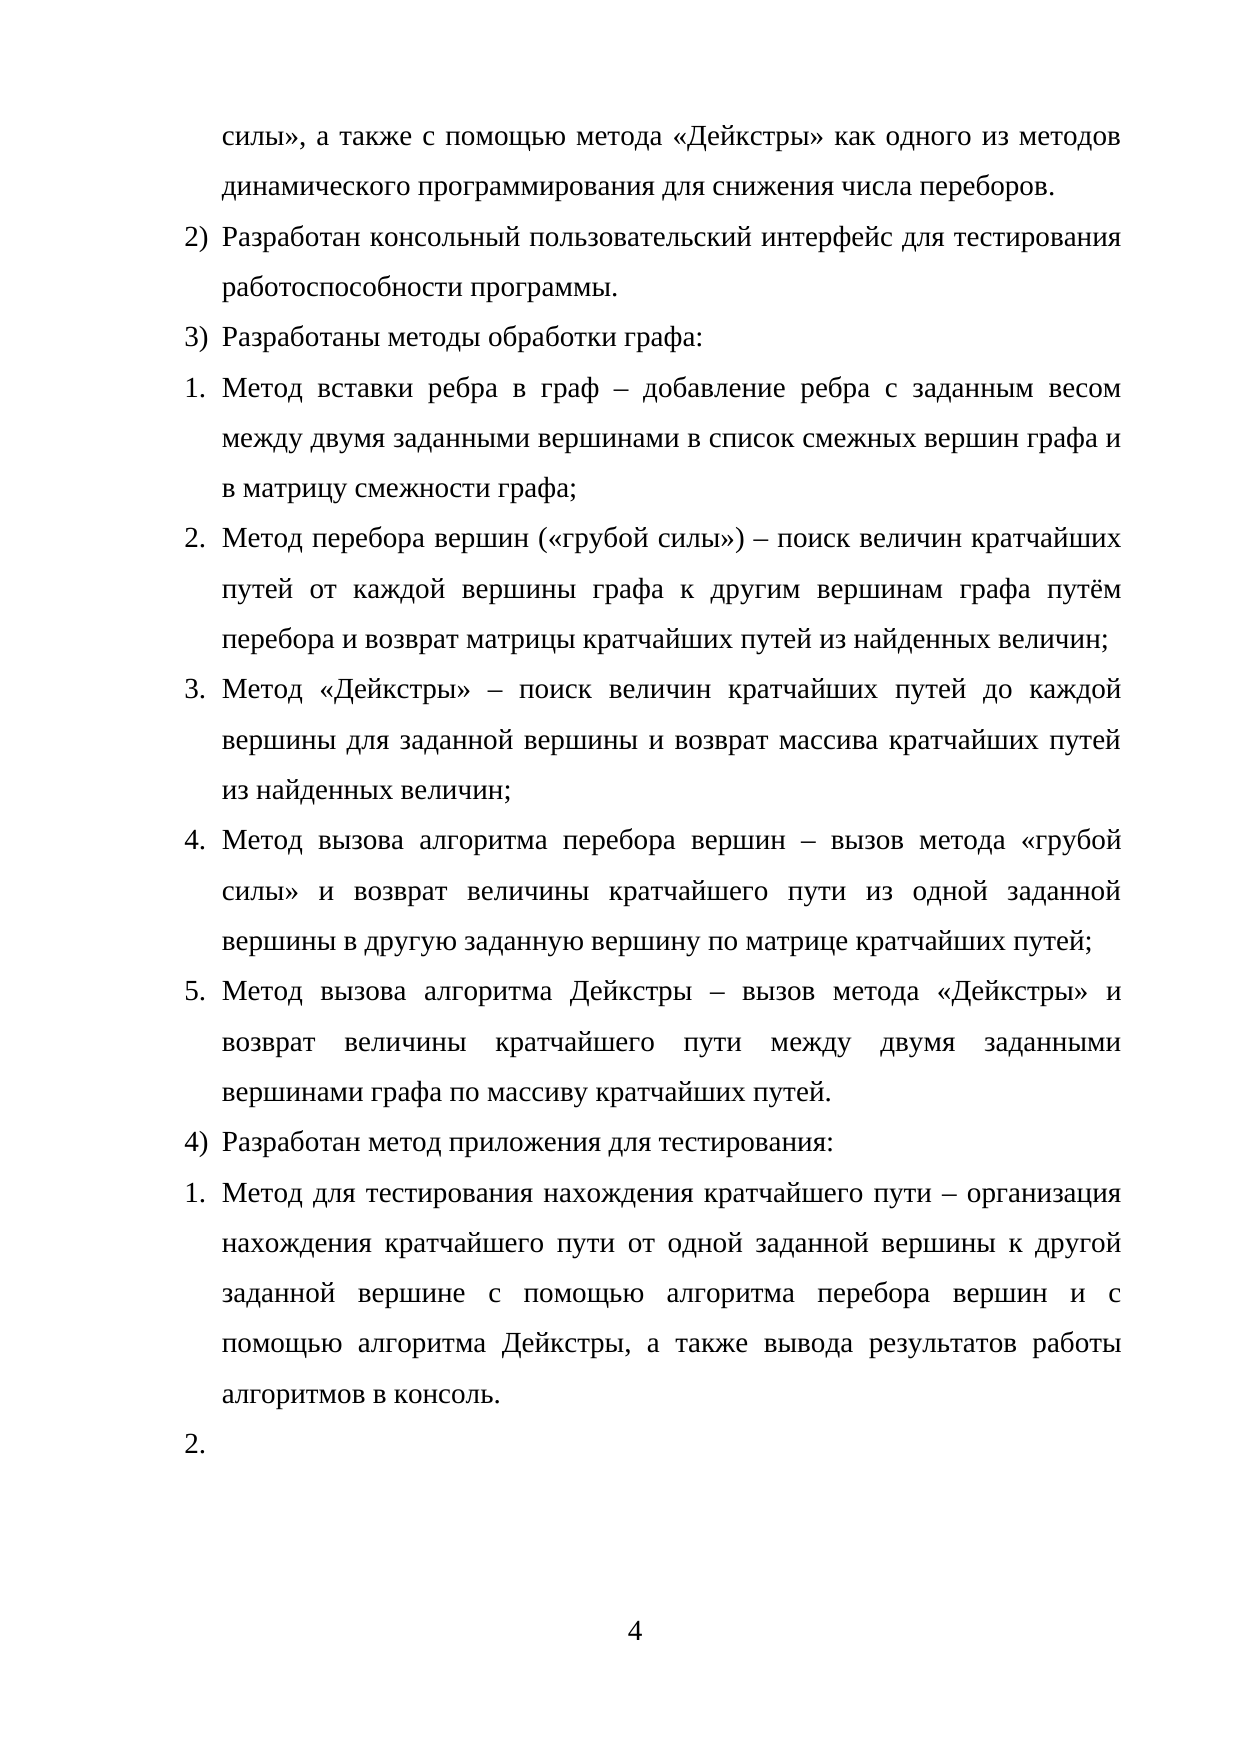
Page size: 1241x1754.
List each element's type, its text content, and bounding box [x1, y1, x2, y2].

list Метод перебора вершин («грубой силы») – поиск величин кратчайших путей от каждой вершины графа к другим вершинам графа путём перебора и возврат матрицы кратчайших путей из найденных величин; [184, 521, 1122, 655]
list Метод вставки ребра в граф – добавление ребра с заданным весом между двумя заданными вершинами в список смежных вершин графа и в матрицу смежности графа; [184, 370, 1122, 504]
list Разработаны методы обработки графа: [184, 319, 1122, 353]
list Разработан консольный пользовательский интерфейс для тестирования работоспособности программы. [184, 219, 1122, 303]
list Метод вызова алгоритма Дейкстры – вызов метода «Дейкстры» и возврат величины кратчайшего пути между двумя заданными вершинами графа по массиву кратчайших путей. [184, 973, 1122, 1108]
list Метод вызова алгоритма перебора вершин – вызов метода «грубой силы» и возврат величины кратчайшего пути из одной заданной вершины в другую заданную вершину по матрице кратчайших путей; [184, 822, 1122, 957]
list Метод «Дейкстры» – поиск величин кратчайших путей до каждой вершины для заданной вершины и возврат массива кратчайших путей из найденных величин; [184, 672, 1122, 806]
list Разработан метод приложения для тестирования: [184, 1124, 1122, 1158]
list Метод для тестирования нахождения кратчайшего пути – организация нахождения кратчайшего пути от одной заданной вершины к другой заданной вершине с помощью алгоритма перебора вершин и с помощью алгоритма Дейкстры, а также вывода результатов работы алгоритмов в консоль. [184, 1175, 1122, 1409]
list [169, 118, 1122, 202]
